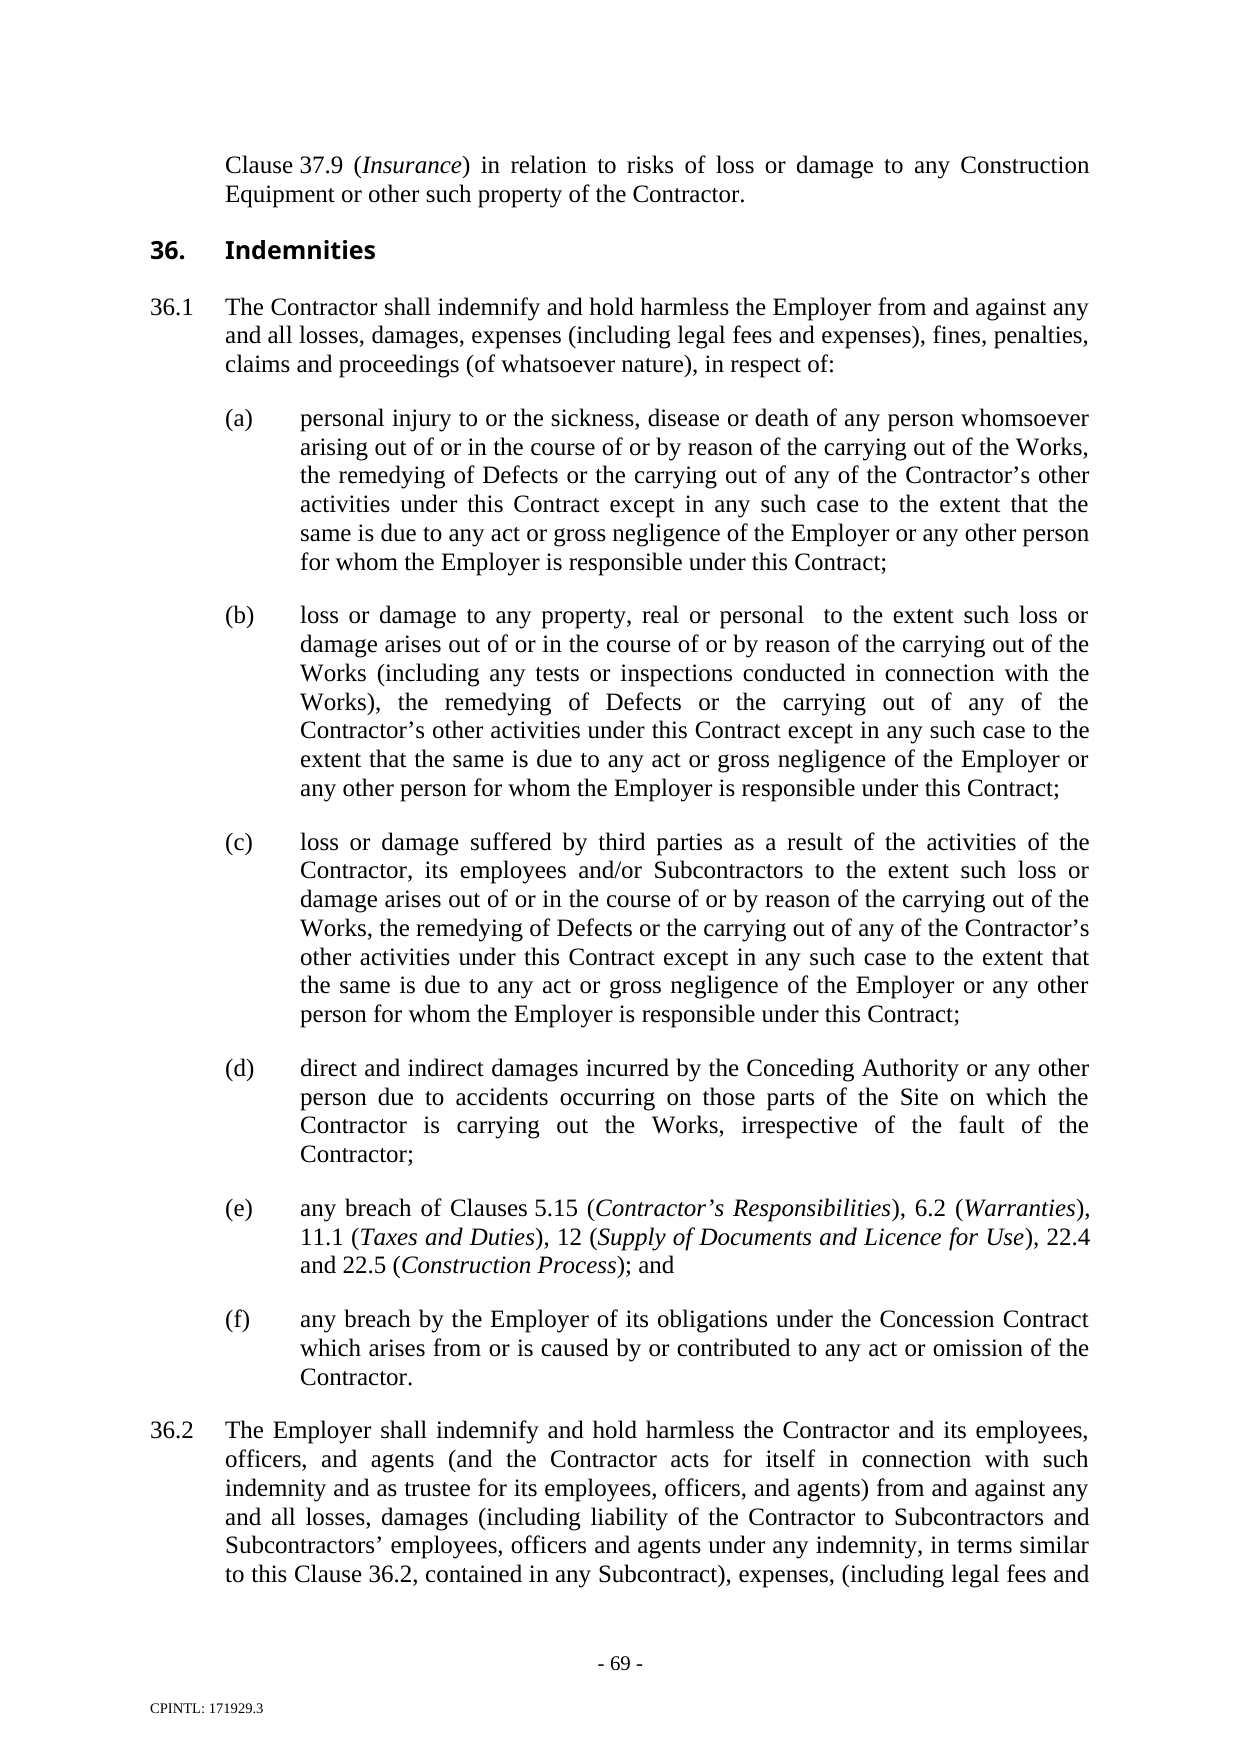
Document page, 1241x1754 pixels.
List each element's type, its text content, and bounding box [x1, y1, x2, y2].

subtitle The Contractor shall indemnify and hold harmless the Employer from and against any and all losses, damages, expenses (including legal fees and expenses), fines, penalties, claims and proceedings (of whatsoever nature), in respect of: [150, 292, 1090, 378]
subtitle loss or damage suffered by third parties as a result of the activities of the Contractor, its employees and/or Subcontractors to the extent such loss or damage arises out of or in the course of or by reason of the carrying out of the Works, the remedying of Defects or the carrying out of any of the Contractor’s other activities under this Contract except in any such case to the extent that the same is due to any act or gross negligence of the Employer or any other person for whom the Employer is responsible under this Contract; [225, 827, 1090, 1028]
subtitle any breach by the Employer of its obligations under the Concession Contract which arises from or is caused by or contributed to any act or omission of the Contractor. [225, 1304, 1090, 1390]
subtitle direct and indirect damages incurred by the Conceding Authority or any other person due to accidents occurring on those parts of the Site on which the Contractor is carrying out the Works, irrespective of the fault of the Contractor; [225, 1053, 1090, 1168]
subtitle Indemnities [150, 232, 1090, 267]
subtitle any breach of Clauses 5.15 (Contractor’s Responsibilities), 6.2 (Warranties), 11.1 (Taxes and Duties), 12 (Supply of Documents and Licence for Use), 22.4 and 22.5 (Construction Process); and [225, 1193, 1090, 1279]
subtitle personal injury to or the sickness, disease or death of any person whomsoever arising out of or in the course of or by reason of the carrying out of the Works, the remedying of Defects or the carrying out of any of the Contractor’s other activities under this Contract except in any such case to the extent that the same is due to any act or gross negligence of the Employer or any other person for whom the Employer is responsible under this Contract; [225, 403, 1090, 575]
subtitle loss or damage to any property, real or personal to the extent such loss or damage arises out of or in the course of or by reason of the carrying out of the Works (including any tests or inspections conducted in connection with the Works), the remedying of Defects or the carrying out of any of the Contractor’s other activities under this Contract except in any such case to the extent that the same is due to any act or gross negligence of the Employer or any other person for whom the Employer is responsible under this Contract; [225, 600, 1090, 802]
